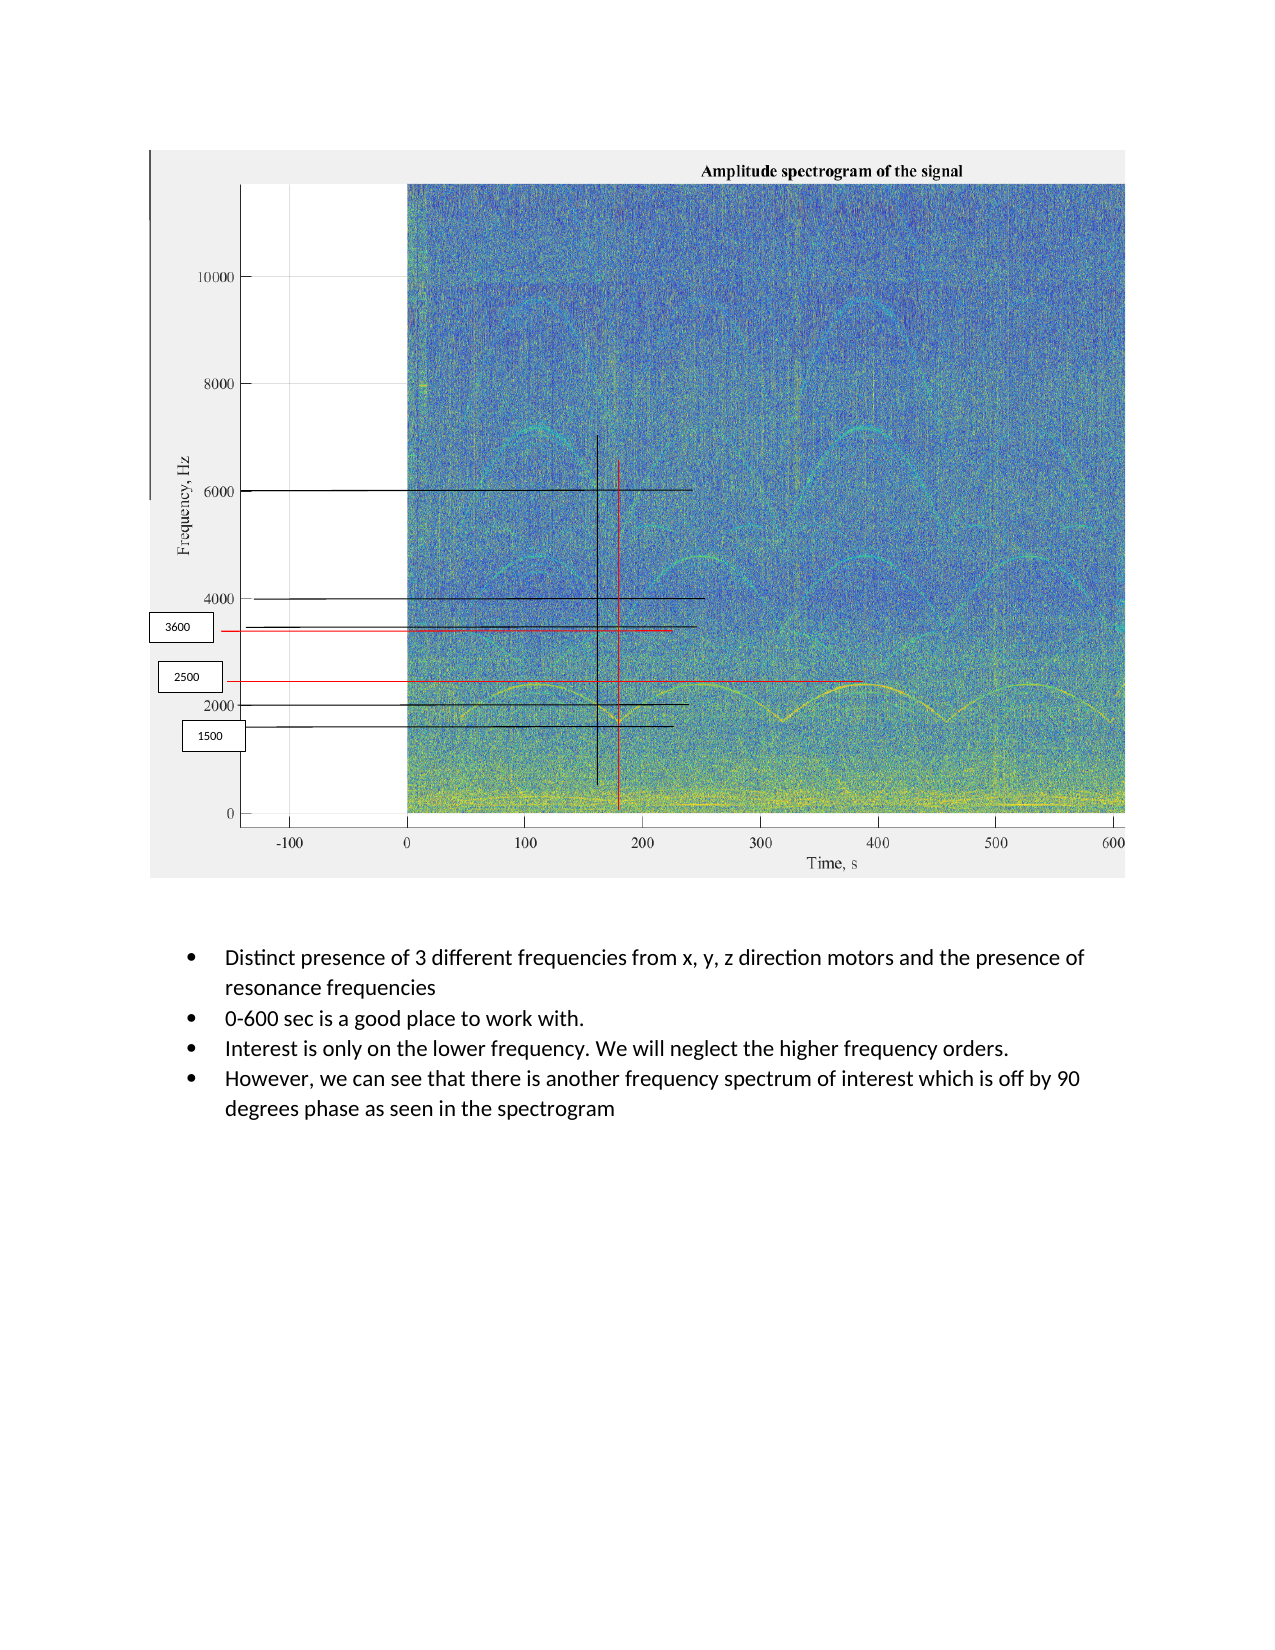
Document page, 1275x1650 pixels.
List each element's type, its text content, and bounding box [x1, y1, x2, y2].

list Interest is only on the lower frequency. We will neglect the higher frequency orders. [187, 1034, 1125, 1062]
list 0-600 sec is a good place to work with. [187, 1004, 1125, 1032]
picture [150, 150, 1125, 878]
list However, we can see that there is another frequency spectrum of interest which is off by 90 degrees phase as seen in the spectrogram [187, 1064, 1125, 1122]
list Distinct presence of 3 different frequencies from x, y, z direction motors and the presence of resonance frequencies [187, 943, 1125, 1002]
